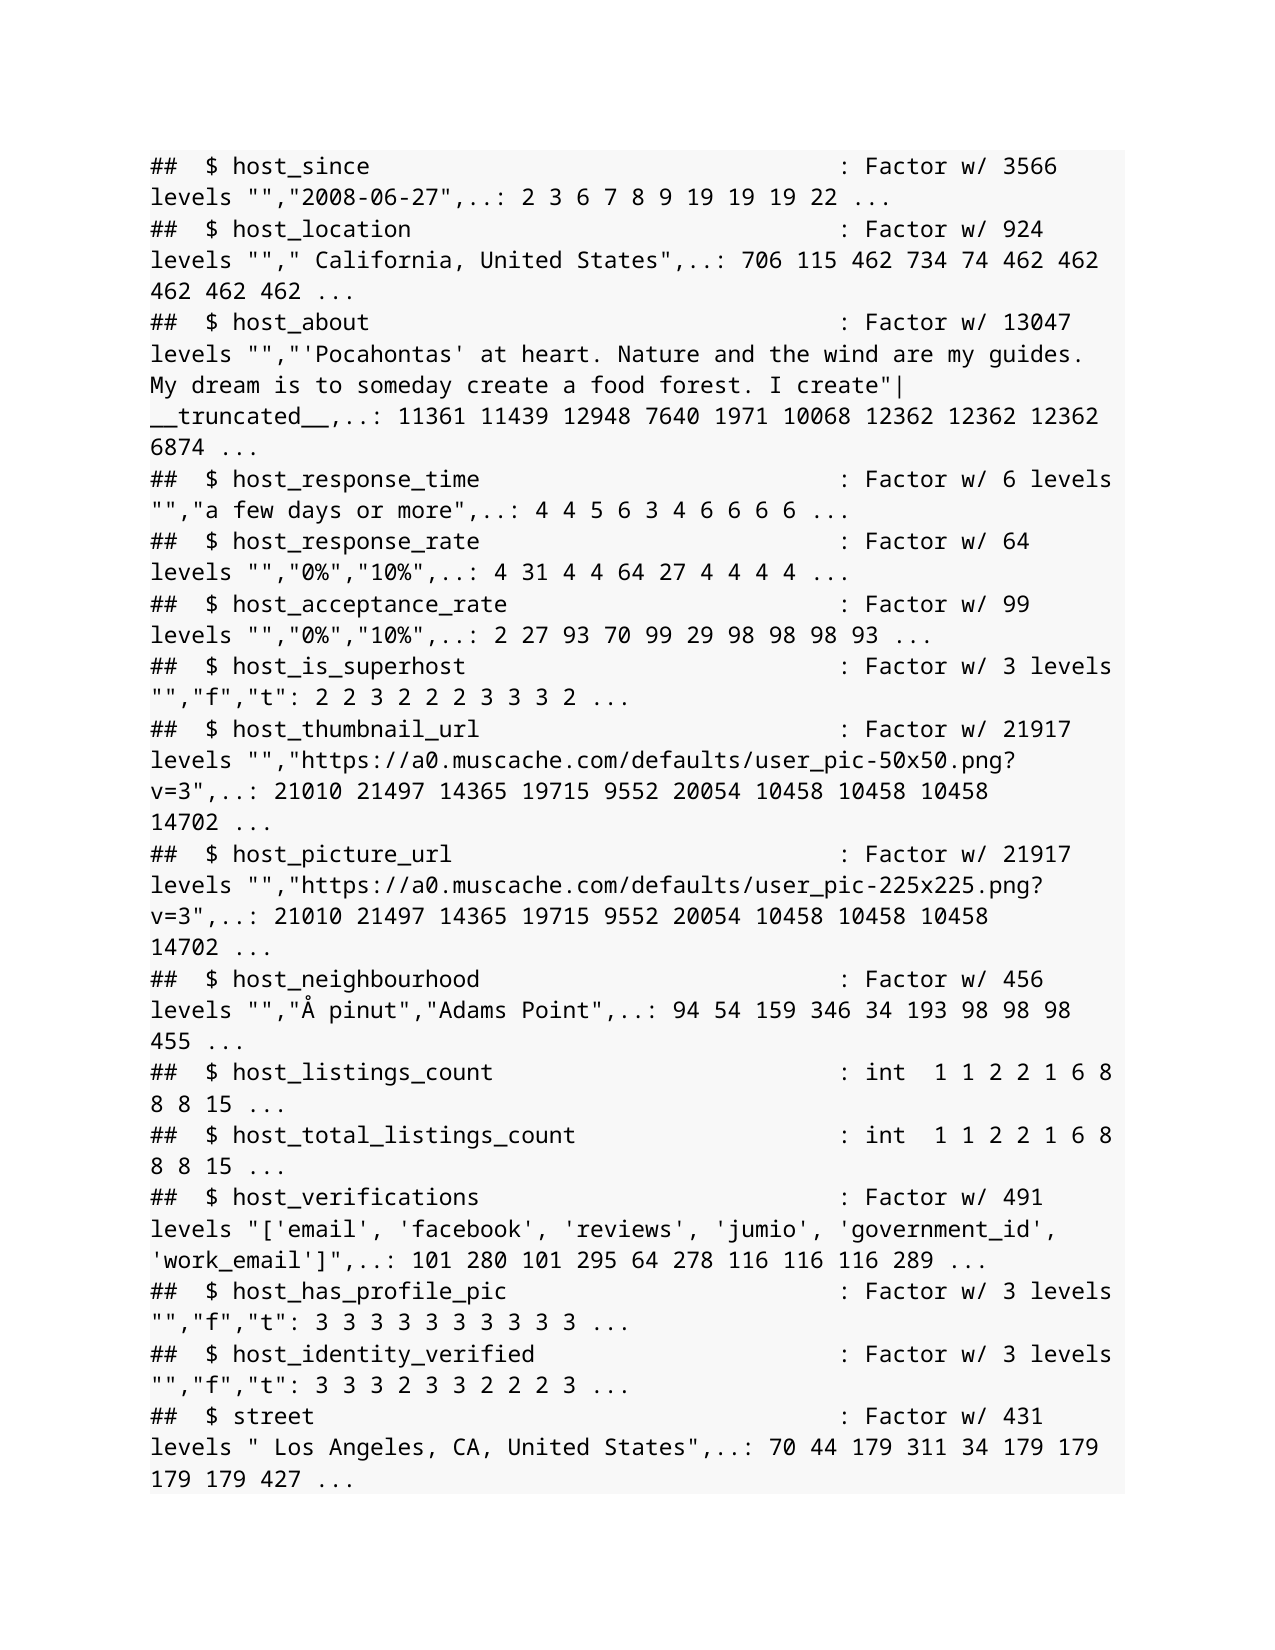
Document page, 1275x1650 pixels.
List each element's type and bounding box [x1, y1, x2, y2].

text [150, 150, 1125, 1494]
